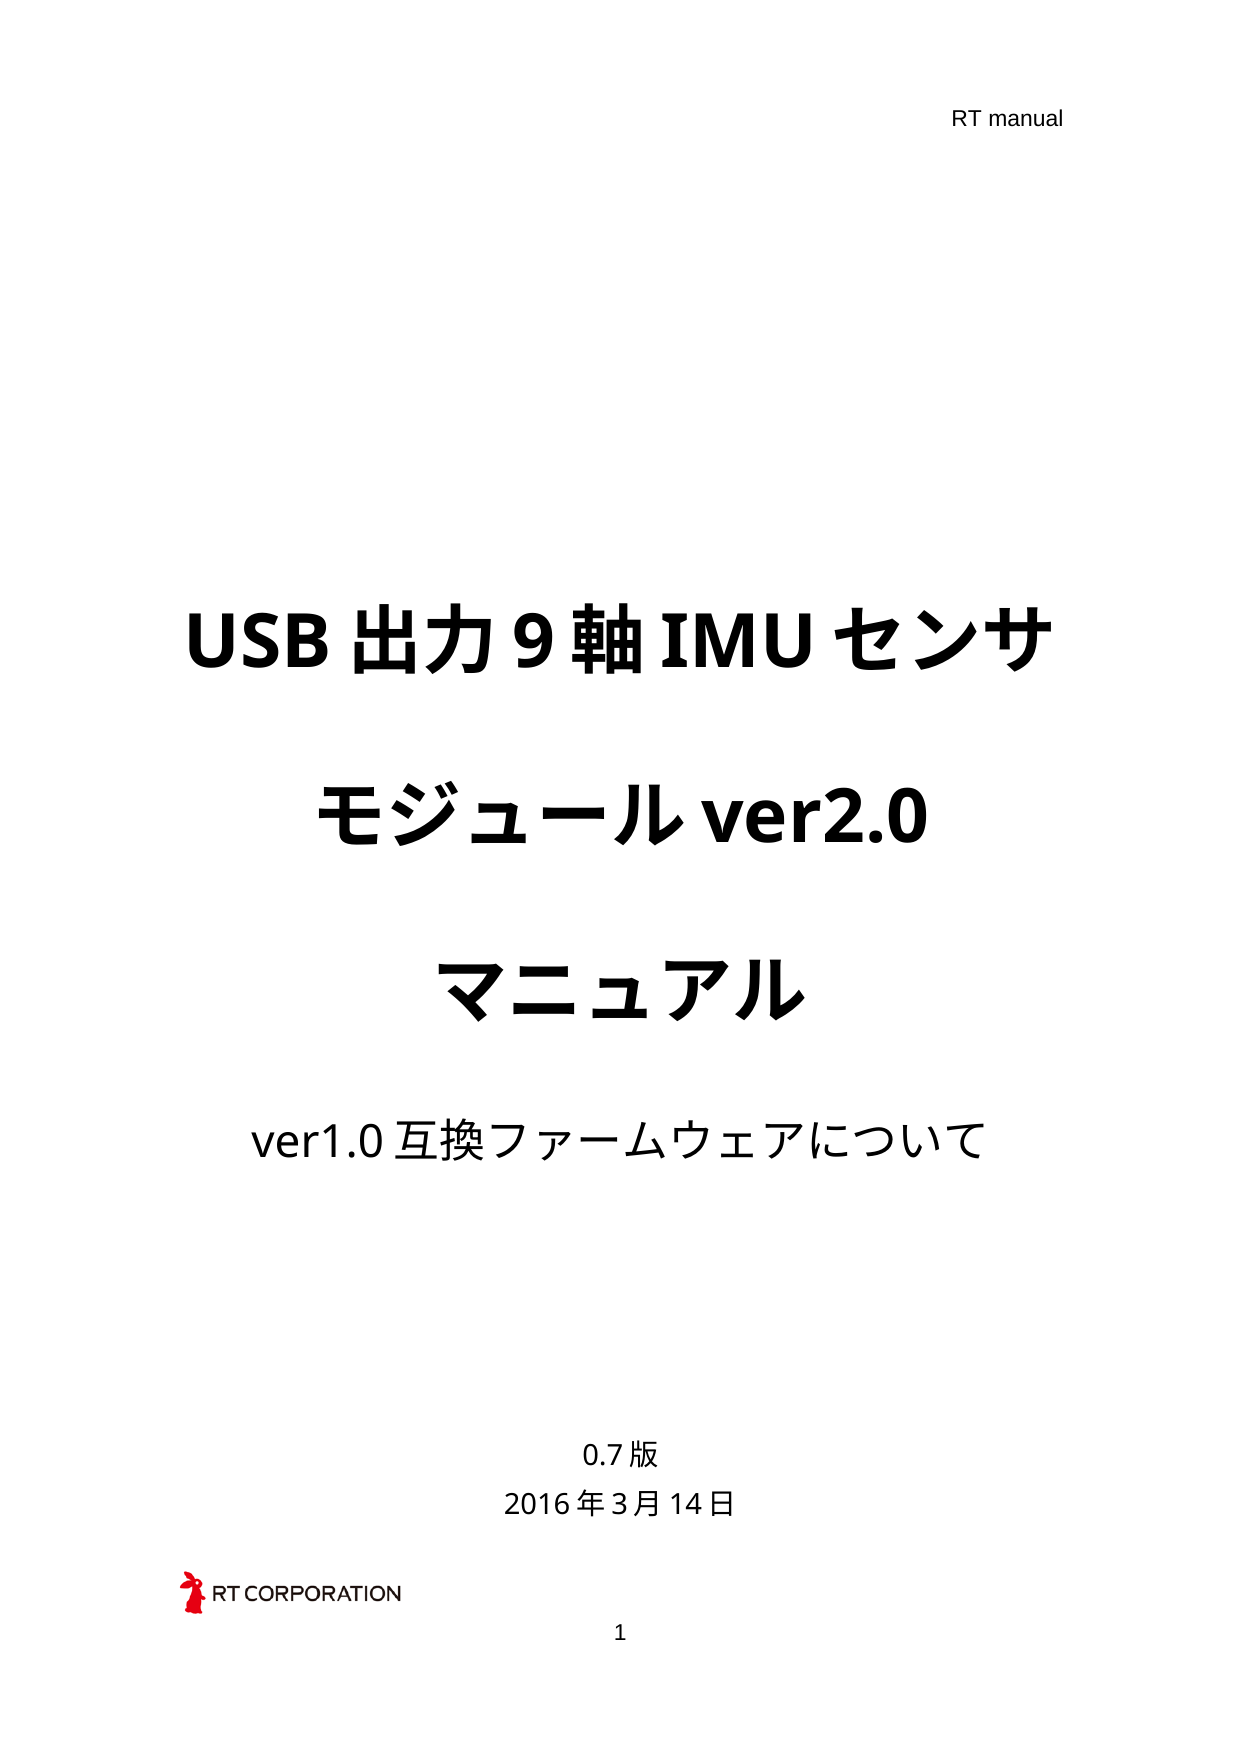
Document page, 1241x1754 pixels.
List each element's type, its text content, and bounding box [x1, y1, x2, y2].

picture [177, 1569, 404, 1615]
text 2016年3月14日 [177, 1481, 1063, 1523]
text ver1.0互換ファームウェアについて [177, 1104, 1063, 1170]
text 0.7版 [177, 1432, 1063, 1474]
title USB出力9軸IMUセンサ [177, 580, 1063, 689]
title モジュールver2.0 [177, 755, 1063, 864]
title マニュアル [177, 931, 1063, 1039]
